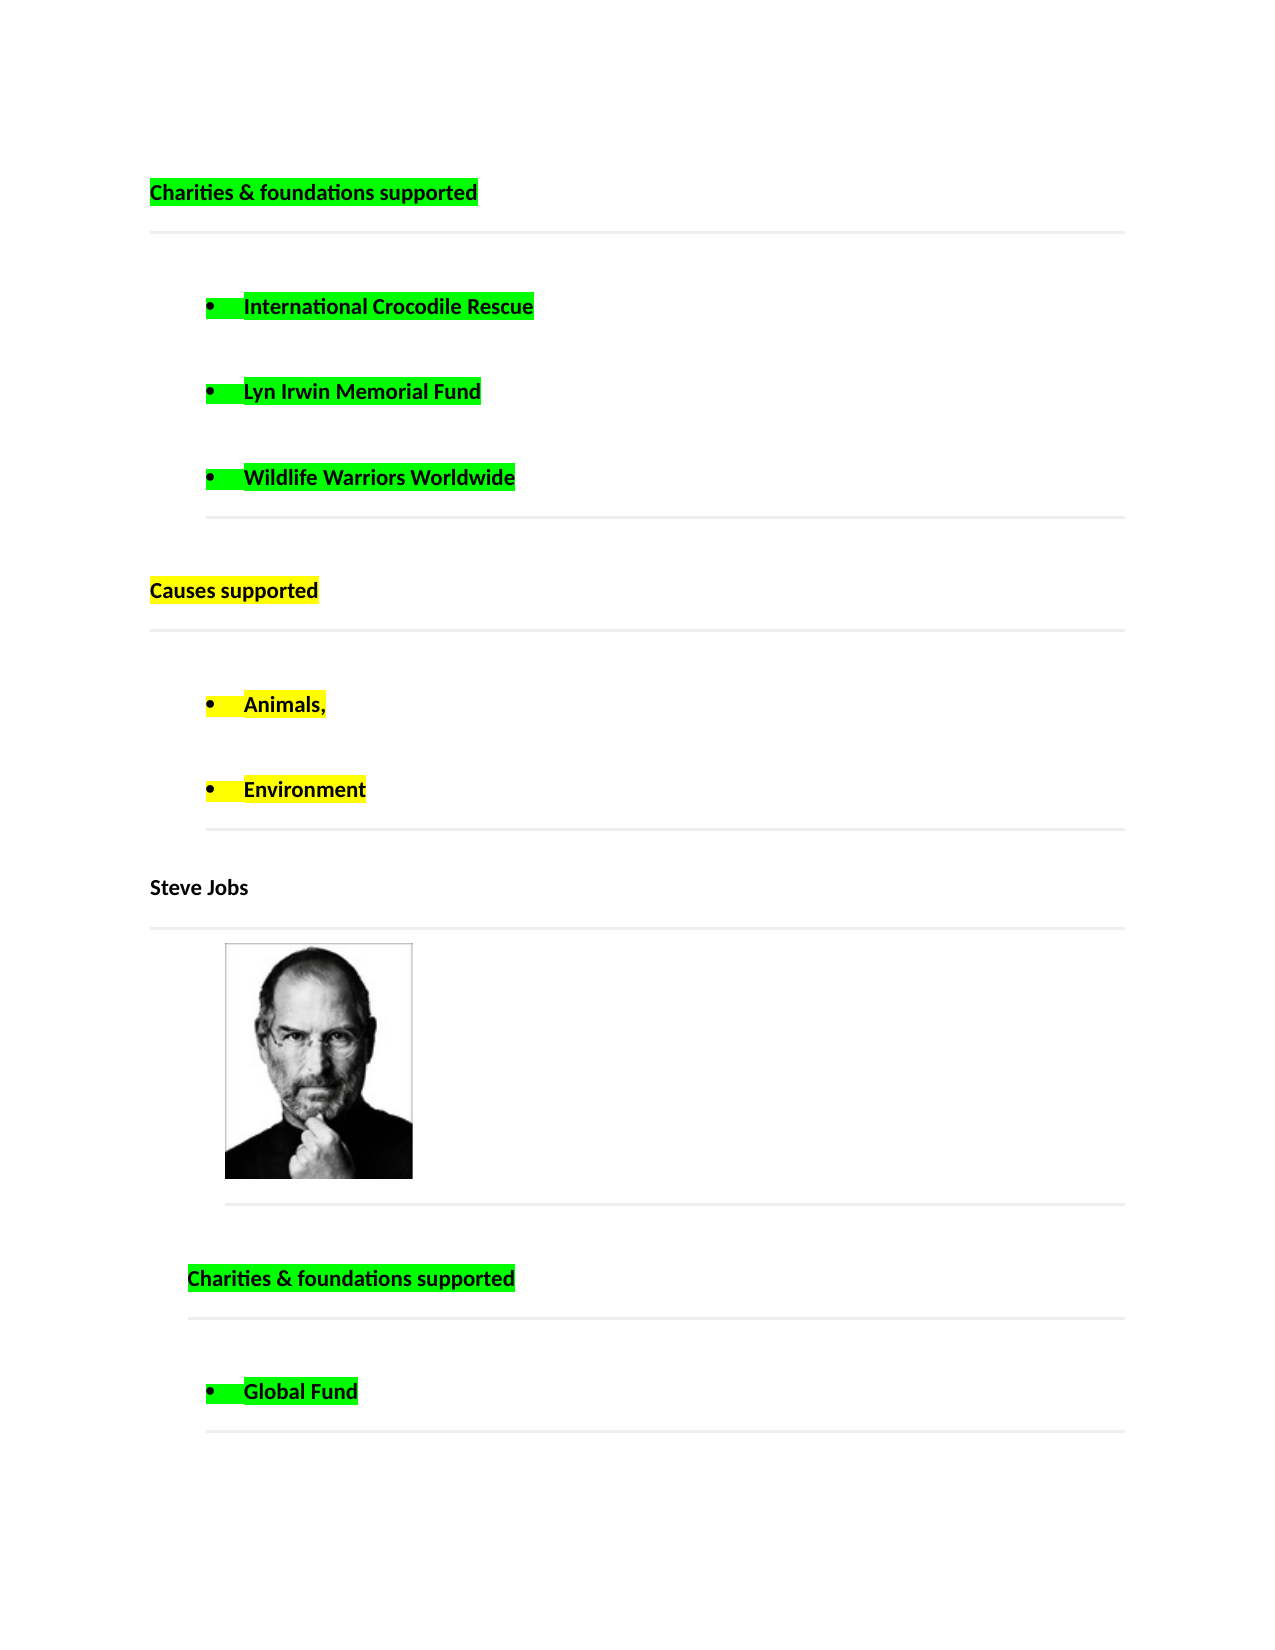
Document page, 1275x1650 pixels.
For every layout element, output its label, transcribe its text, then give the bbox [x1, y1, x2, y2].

subtitle Steve Jobs [150, 845, 1125, 927]
picture [225, 943, 413, 1179]
subtitle Causes supported [150, 548, 1125, 629]
subtitle Charities & foundations supported [150, 150, 1125, 231]
subtitle Wildlife Warriors Worldwide [206, 434, 1125, 516]
subtitle Global Fund [206, 1349, 1125, 1430]
subtitle International Crocodile Rescue [206, 263, 1125, 320]
subtitle Charities & foundations supported [187, 1235, 1125, 1320]
subtitle Environment [206, 747, 1125, 828]
subtitle Lyn Irwin Memorial Fund [206, 349, 1125, 405]
subtitle Animals, [206, 661, 1125, 718]
